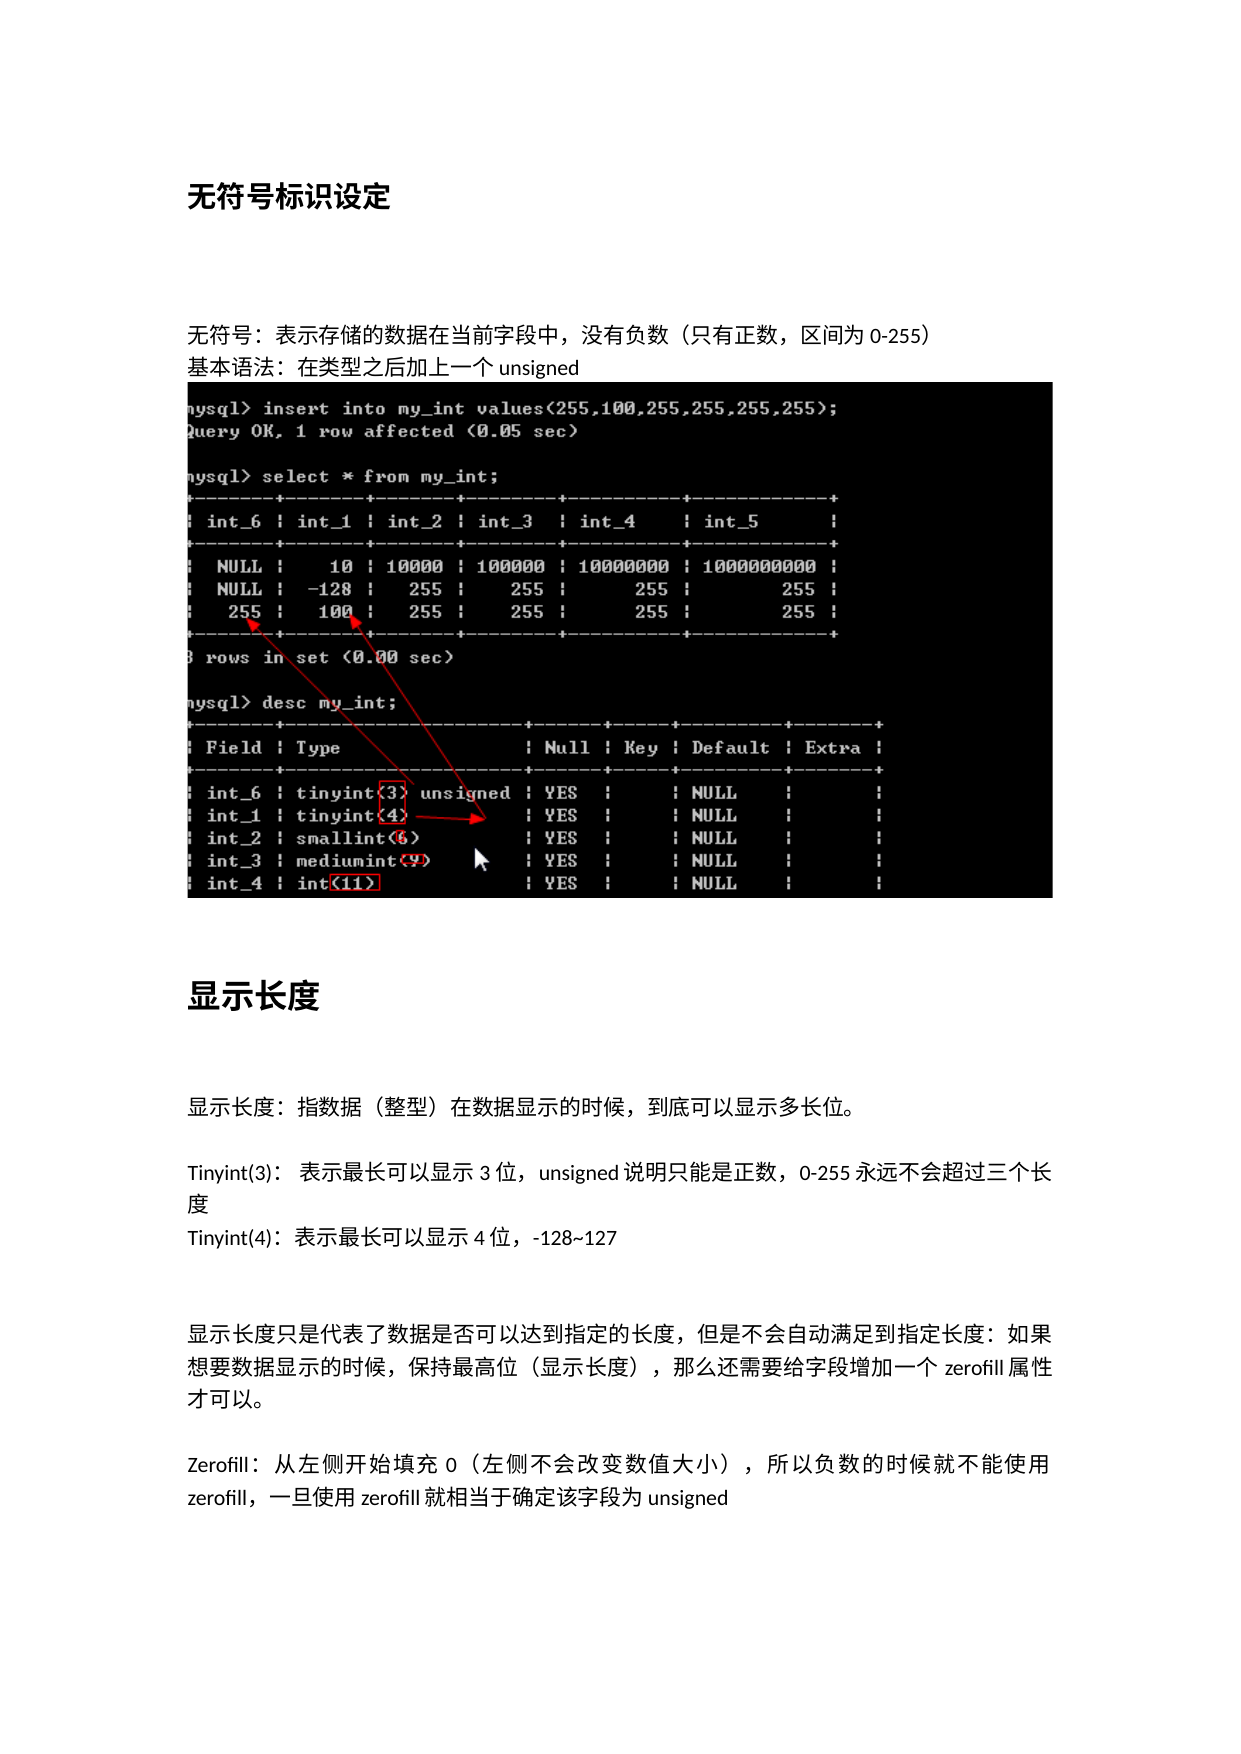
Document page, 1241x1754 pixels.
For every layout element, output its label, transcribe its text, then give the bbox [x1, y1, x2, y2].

text 显示长度：指数据（整型）在数据显示的时候，到底可以显示多长位。 [187, 1089, 1053, 1122]
subtitle 无符号标识设定 [187, 162, 1053, 227]
text 显示长度只是代表了数据是否可以达到指定的长度，但是不会自动满足到指定长度：如果想要数据显示的时候，保持最高位（显示长度），那么还需要给字段增加一个zerofill属性才可以。 [187, 1317, 1053, 1414]
text Tinyint(4)：表示最长可以显示4位，-128~127 [187, 1219, 1053, 1252]
picture [187, 382, 1053, 898]
text Zerofill：从左侧开始填充0（左侧不会改变数值大小），所以负数的时候就不能使用zerofill，一旦使用zerofill就相当于确定该字段为unsigned [187, 1447, 1053, 1512]
subtitle 显示长度 [187, 962, 1053, 1027]
text 基本语法：在类型之后加上一个 unsigned [187, 350, 1053, 382]
text Tinyint(3)： 表示最长可以显示3位，unsigned说明只能是正数，0-255永远不会超过三个长度 [187, 1154, 1053, 1219]
text 无符号：表示存储的数据在当前字段中，没有负数（只有正数，区间为0-255） [187, 317, 1053, 350]
